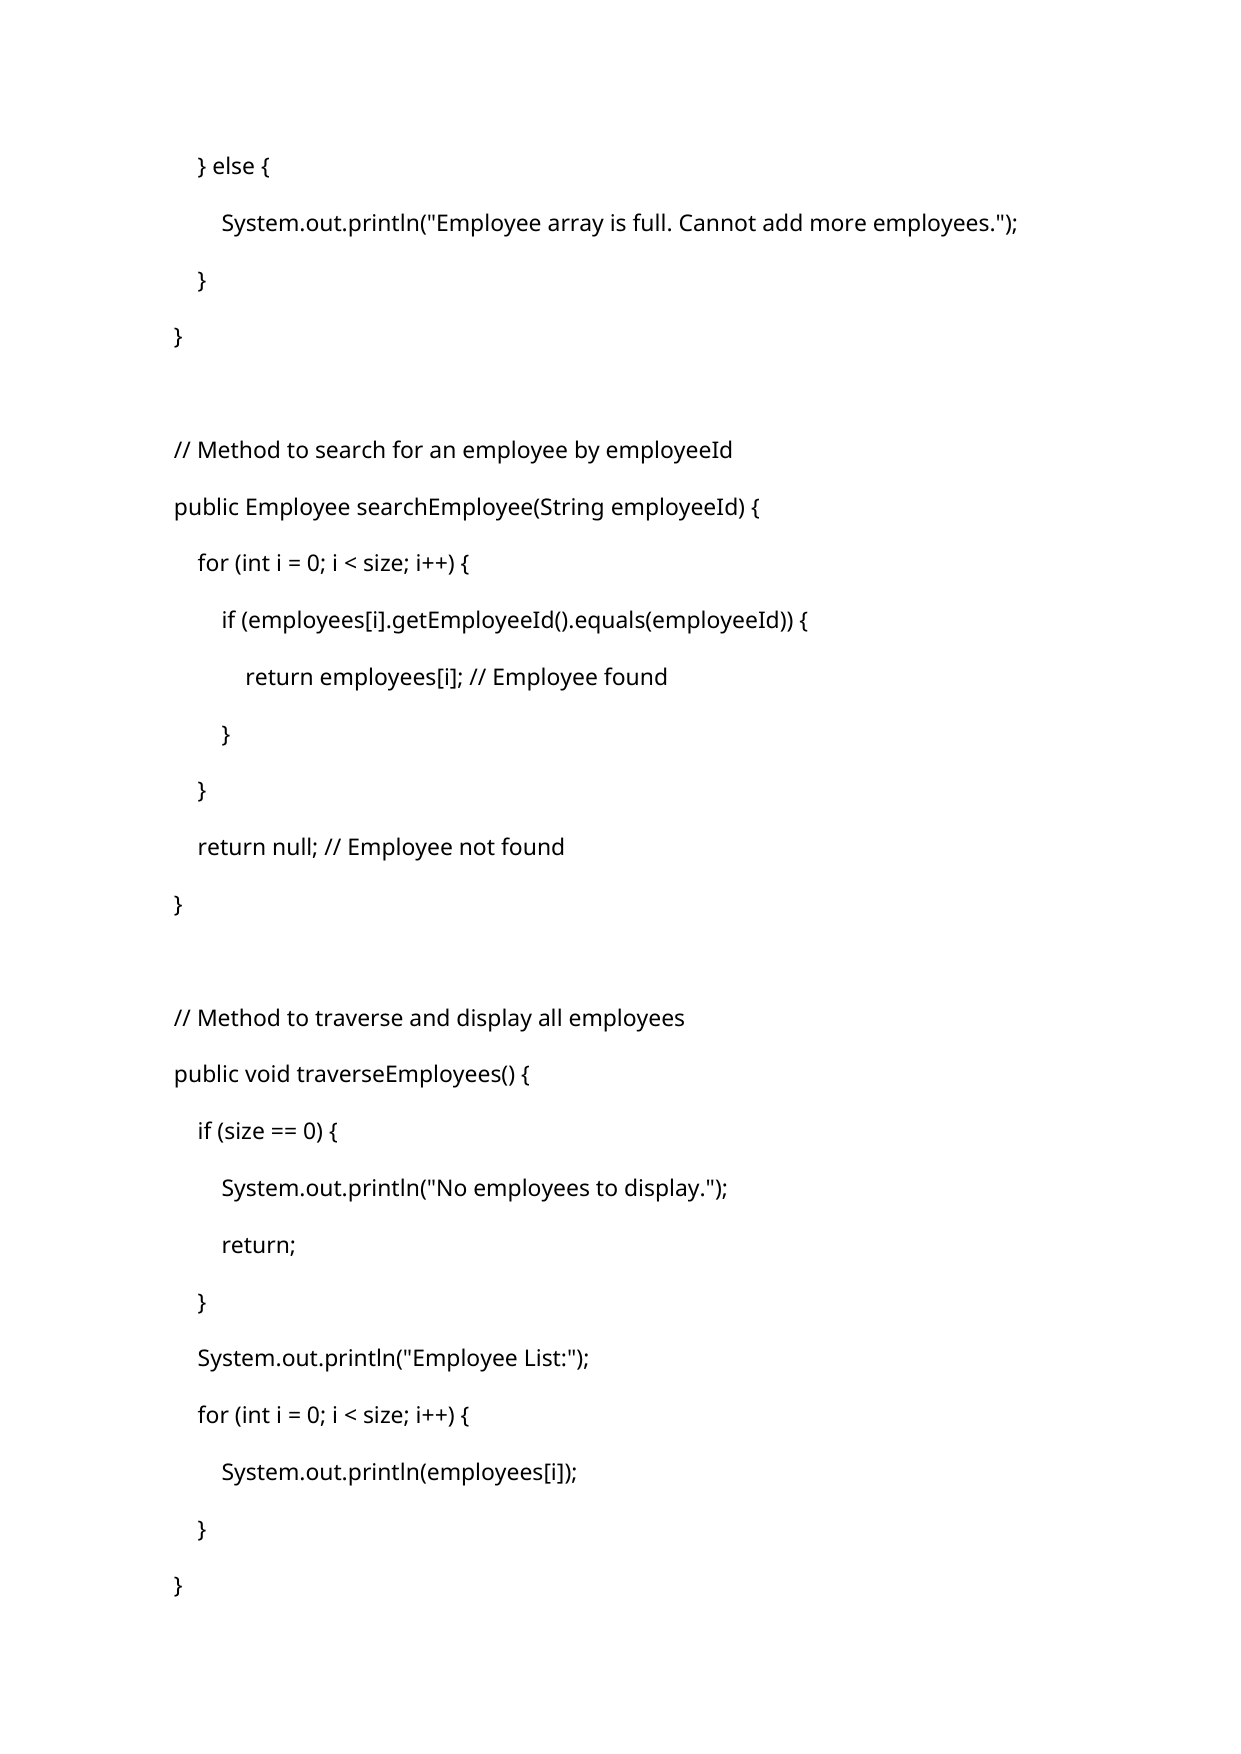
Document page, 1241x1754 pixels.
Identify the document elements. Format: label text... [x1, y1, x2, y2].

text // Method to traverse and display all employees [150, 1002, 1090, 1033]
text System.out.println("Employee List:"); [150, 1342, 1090, 1373]
text } [150, 1512, 1090, 1544]
text return; [150, 1229, 1090, 1260]
text } [150, 718, 1090, 749]
text System.out.println("No employees to display."); [150, 1172, 1090, 1203]
text } [150, 263, 1090, 295]
text public Employee searchEmployee(String employeeId) { [150, 491, 1090, 522]
text } [150, 774, 1090, 806]
text System.out.println(employees[i]); [150, 1456, 1090, 1487]
text return employees[i]; // Employee found [150, 661, 1090, 692]
text for (int i = 0; i < size; i++) { [150, 547, 1090, 579]
text return null; // Employee not found [150, 831, 1090, 862]
text if (employees[i].getEmployeeId().equals(employeeId)) { [150, 604, 1090, 635]
text } [150, 888, 1090, 919]
text } [150, 1569, 1090, 1601]
text System.out.println("Employee array is full. Cannot add more employees."); [150, 207, 1090, 238]
text public void traverseEmployees() { [150, 1058, 1090, 1089]
text } else { [150, 150, 1090, 181]
text // Method to search for an employee by employeeId [150, 434, 1090, 465]
text for (int i = 0; i < size; i++) { [150, 1399, 1090, 1430]
text if (size == 0) { [150, 1115, 1090, 1146]
text } [150, 320, 1090, 352]
text } [150, 1285, 1090, 1317]
